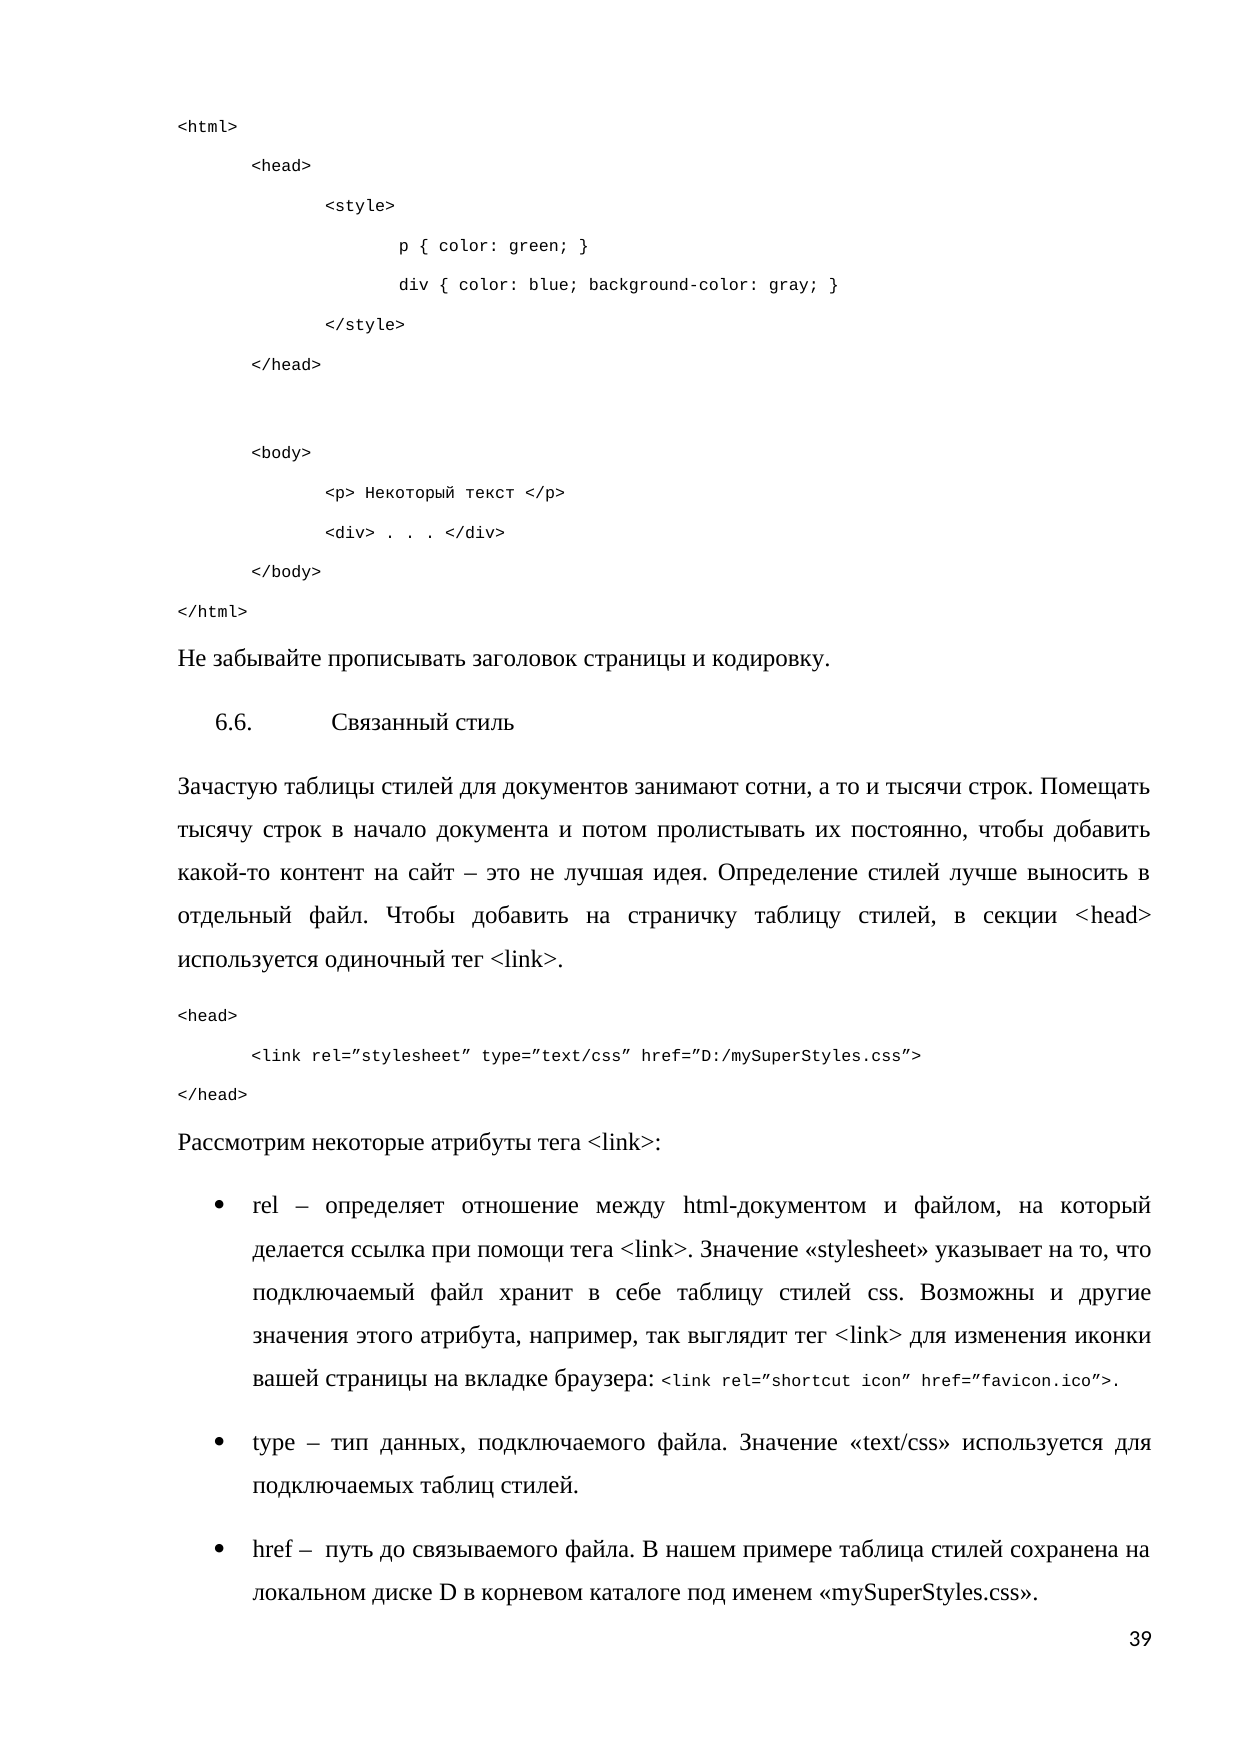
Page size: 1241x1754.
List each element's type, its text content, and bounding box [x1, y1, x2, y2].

text <div> . . . </div> [177, 524, 1152, 543]
text </head> [177, 1087, 1152, 1106]
list Связанный стиль [215, 707, 1152, 736]
text <body> [177, 445, 1152, 464]
list type – тип данных, подключаемого файла. Значение «text/css» используется для подключаемых таблиц стилей. [215, 1427, 1152, 1499]
text <link rel=”stylesheet” type=”text/css” href=”D:/mySuperStyles.css”> [177, 1047, 1152, 1066]
text <p> Некоторый текст </p> [177, 484, 1152, 503]
text <style> [177, 197, 1152, 216]
text <head> [177, 1008, 1152, 1026]
text </style> [177, 317, 1152, 335]
text </body> [177, 564, 1152, 583]
text p { color: green; } [177, 237, 1152, 256]
text <html> [177, 118, 1152, 137]
text Рассмотрим некоторые атрибуты тега <link>: [177, 1127, 1152, 1155]
text Не забывайте прописывать заголовок страницы и кодировку. [177, 643, 1152, 672]
text <head> [177, 158, 1152, 177]
text div { color: blue; background-color: gray; } [177, 277, 1152, 296]
list href – путь до связываемого файла. В нашем примере таблица стилей сохранена на локальном диске D в корневом каталоге под именем «mySuperStyles.css». [215, 1534, 1152, 1606]
list rel – определяет отношение между html-документом и файлом, на который делается ссылка при помощи тега <link>. Значение «stylesheet» указывает на то, что подключаемый файл хранит в себе таблицу стилей css. Возможны и другие значения этого атрибута, например, так выглядит тег <link> для изменения иконки вашей страницы на вкладке браузера: <link rel=”shortcut icon” href=”favicon.ico”>. [215, 1191, 1152, 1392]
text </html> [177, 603, 1152, 622]
text Зачастую таблицы стилей для документов занимают сотни, а то и тысячи строк. Помещать тысячу строк в начало документа и потом пролистывать их постоянно, чтобы добавить какой-то контент на сайт – это не лучшая идея. Определение стилей лучше выносить в отдельный файл. Чтобы добавить на страничку таблицу стилей, в секции <head> используется одиночный тег <link>. [177, 771, 1152, 972]
text </head> [177, 356, 1152, 375]
